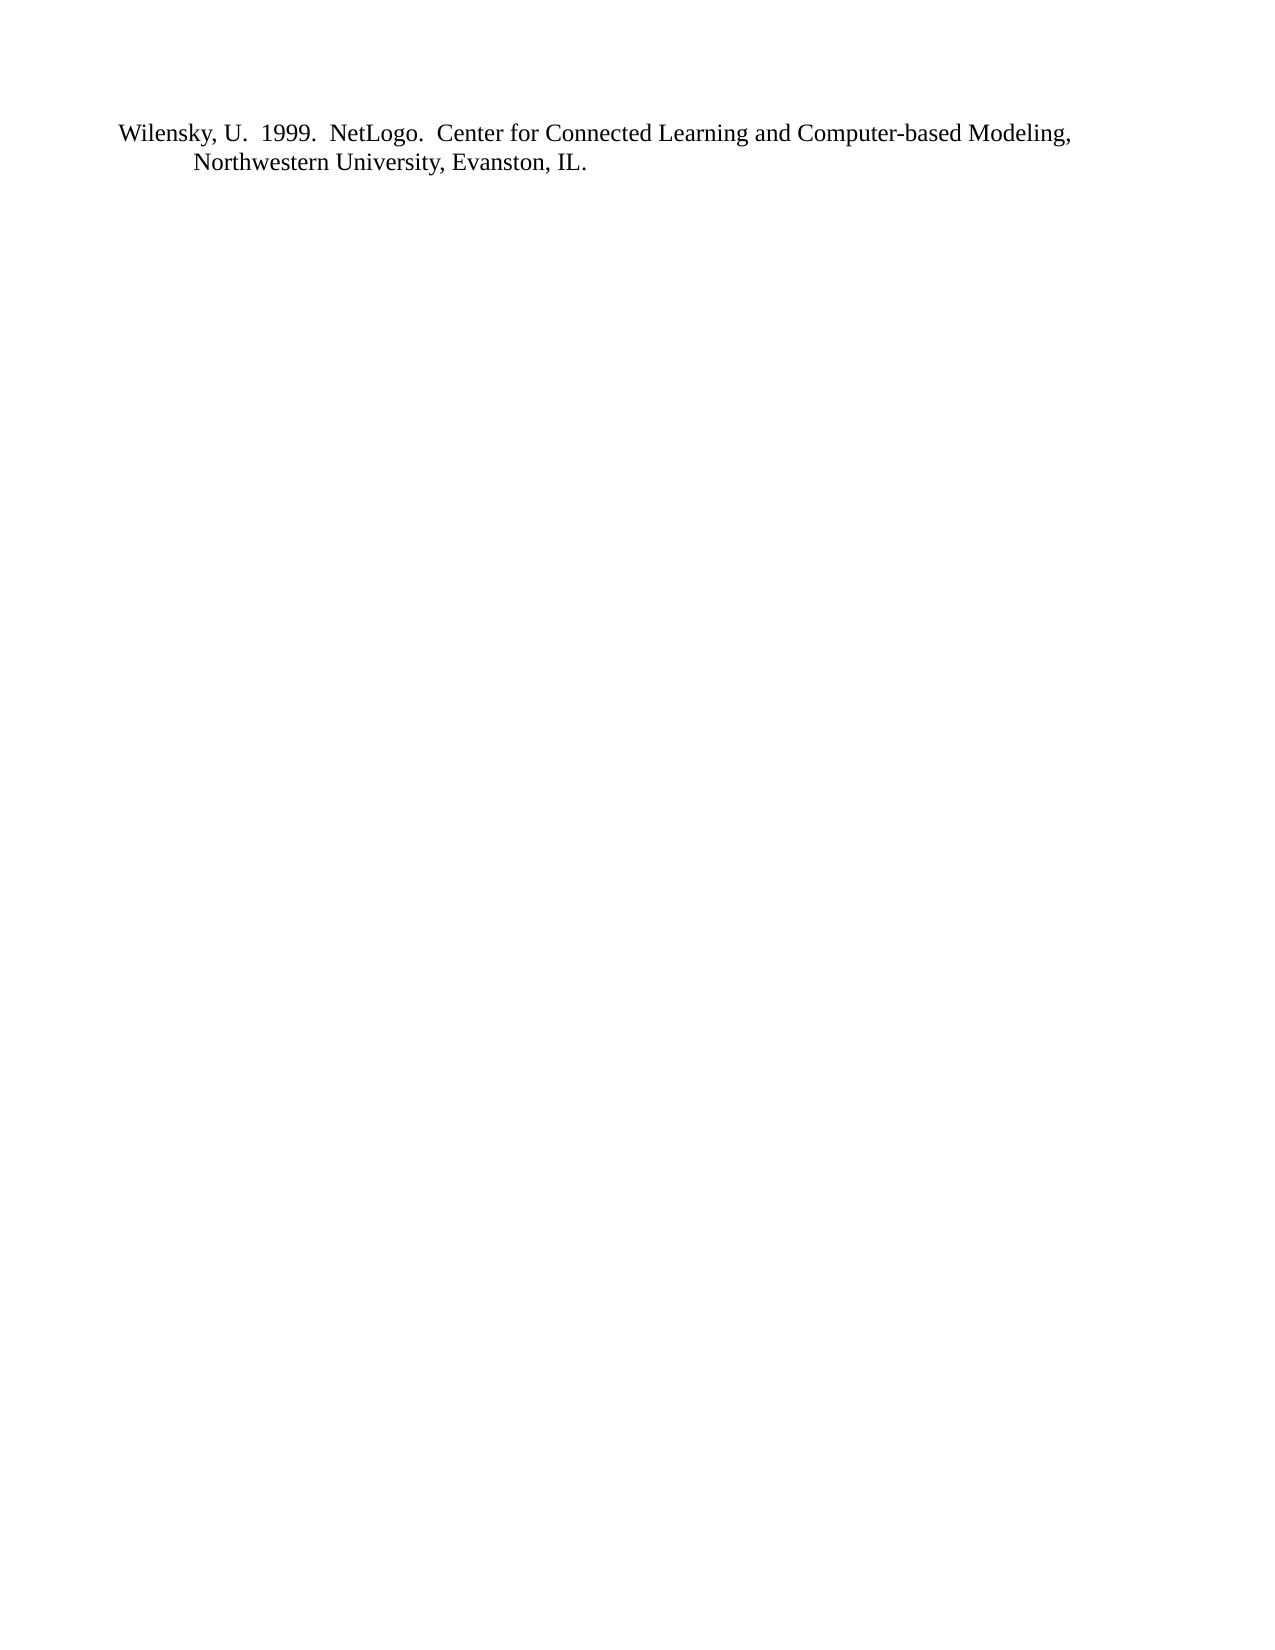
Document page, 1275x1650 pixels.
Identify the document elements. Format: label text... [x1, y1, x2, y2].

text Wilensky, U. 1999. NetLogo. Center for Connected Learning and Computer-based Modeling, Northwestern University, Evanston, IL. [118, 118, 1157, 176]
